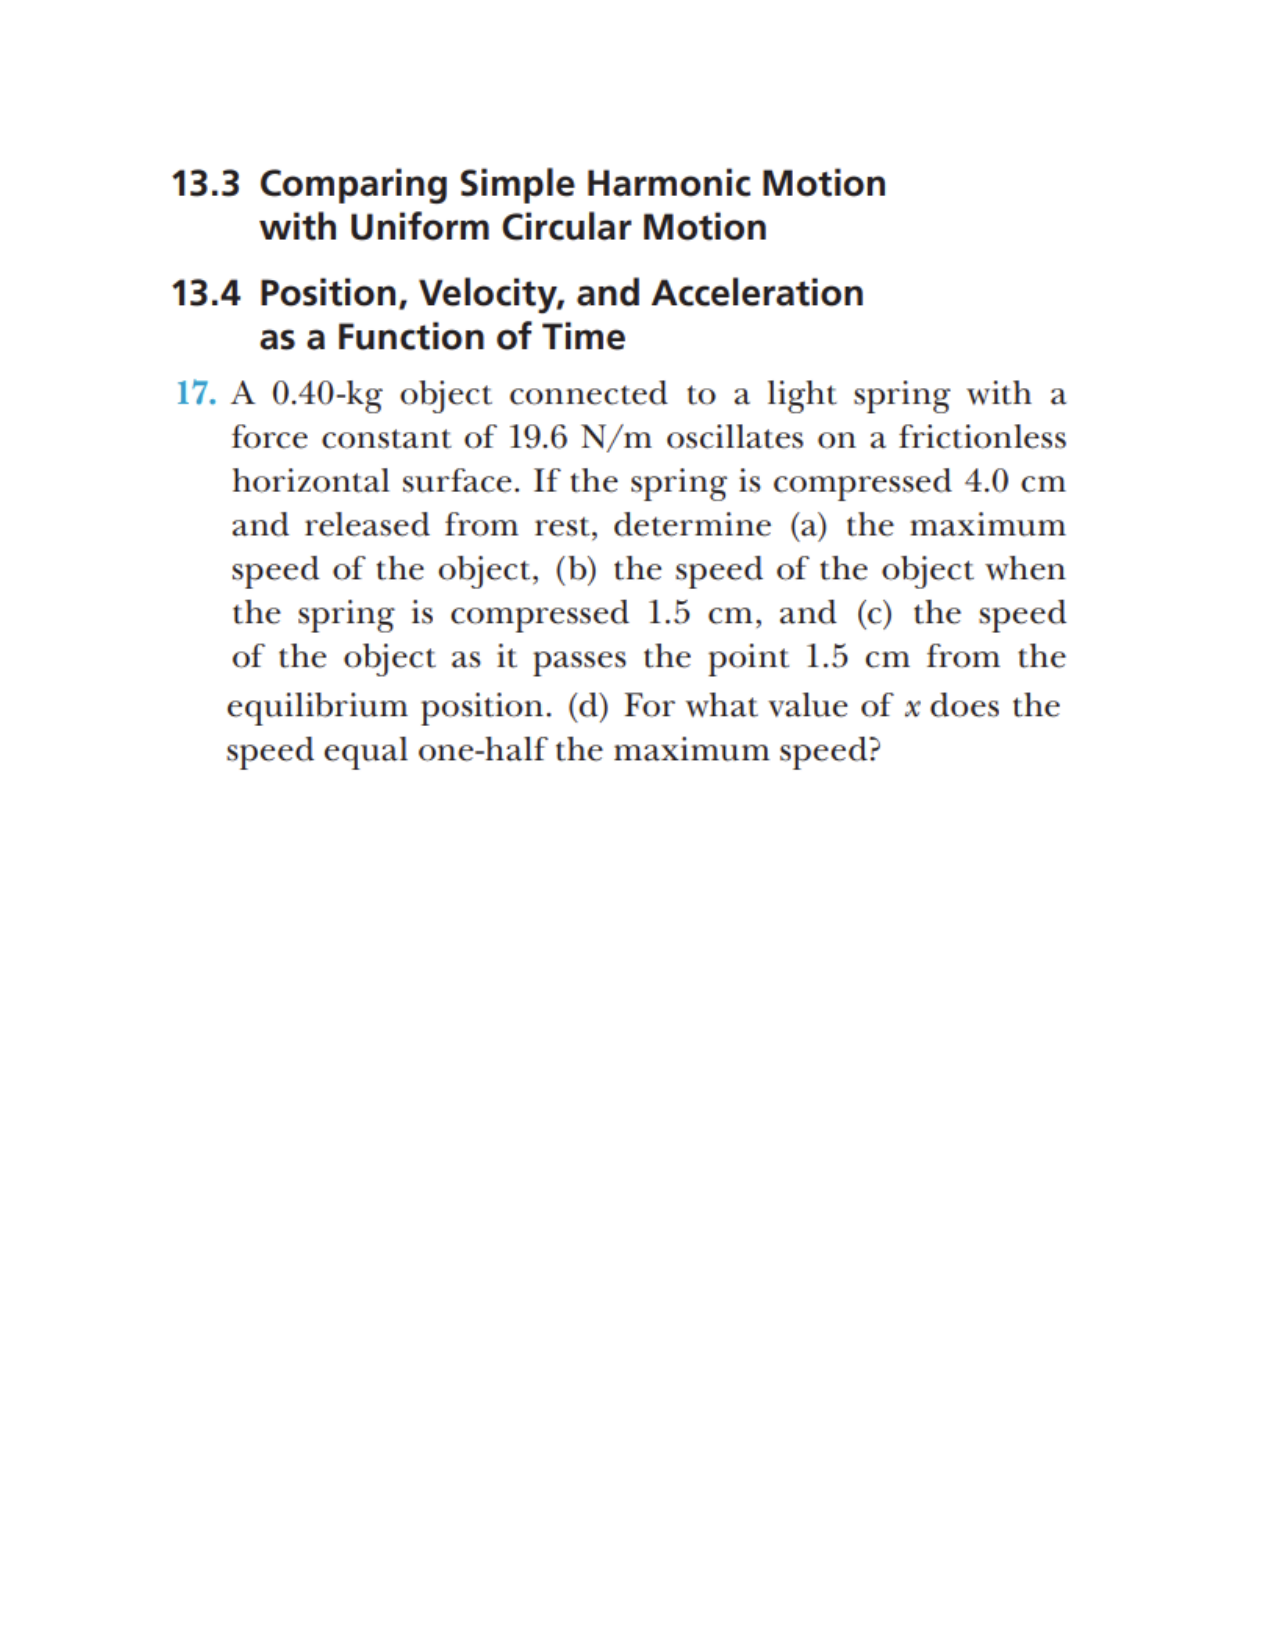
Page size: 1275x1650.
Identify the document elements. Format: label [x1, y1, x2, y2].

picture [150, 150, 1100, 683]
picture [150, 685, 1104, 778]
